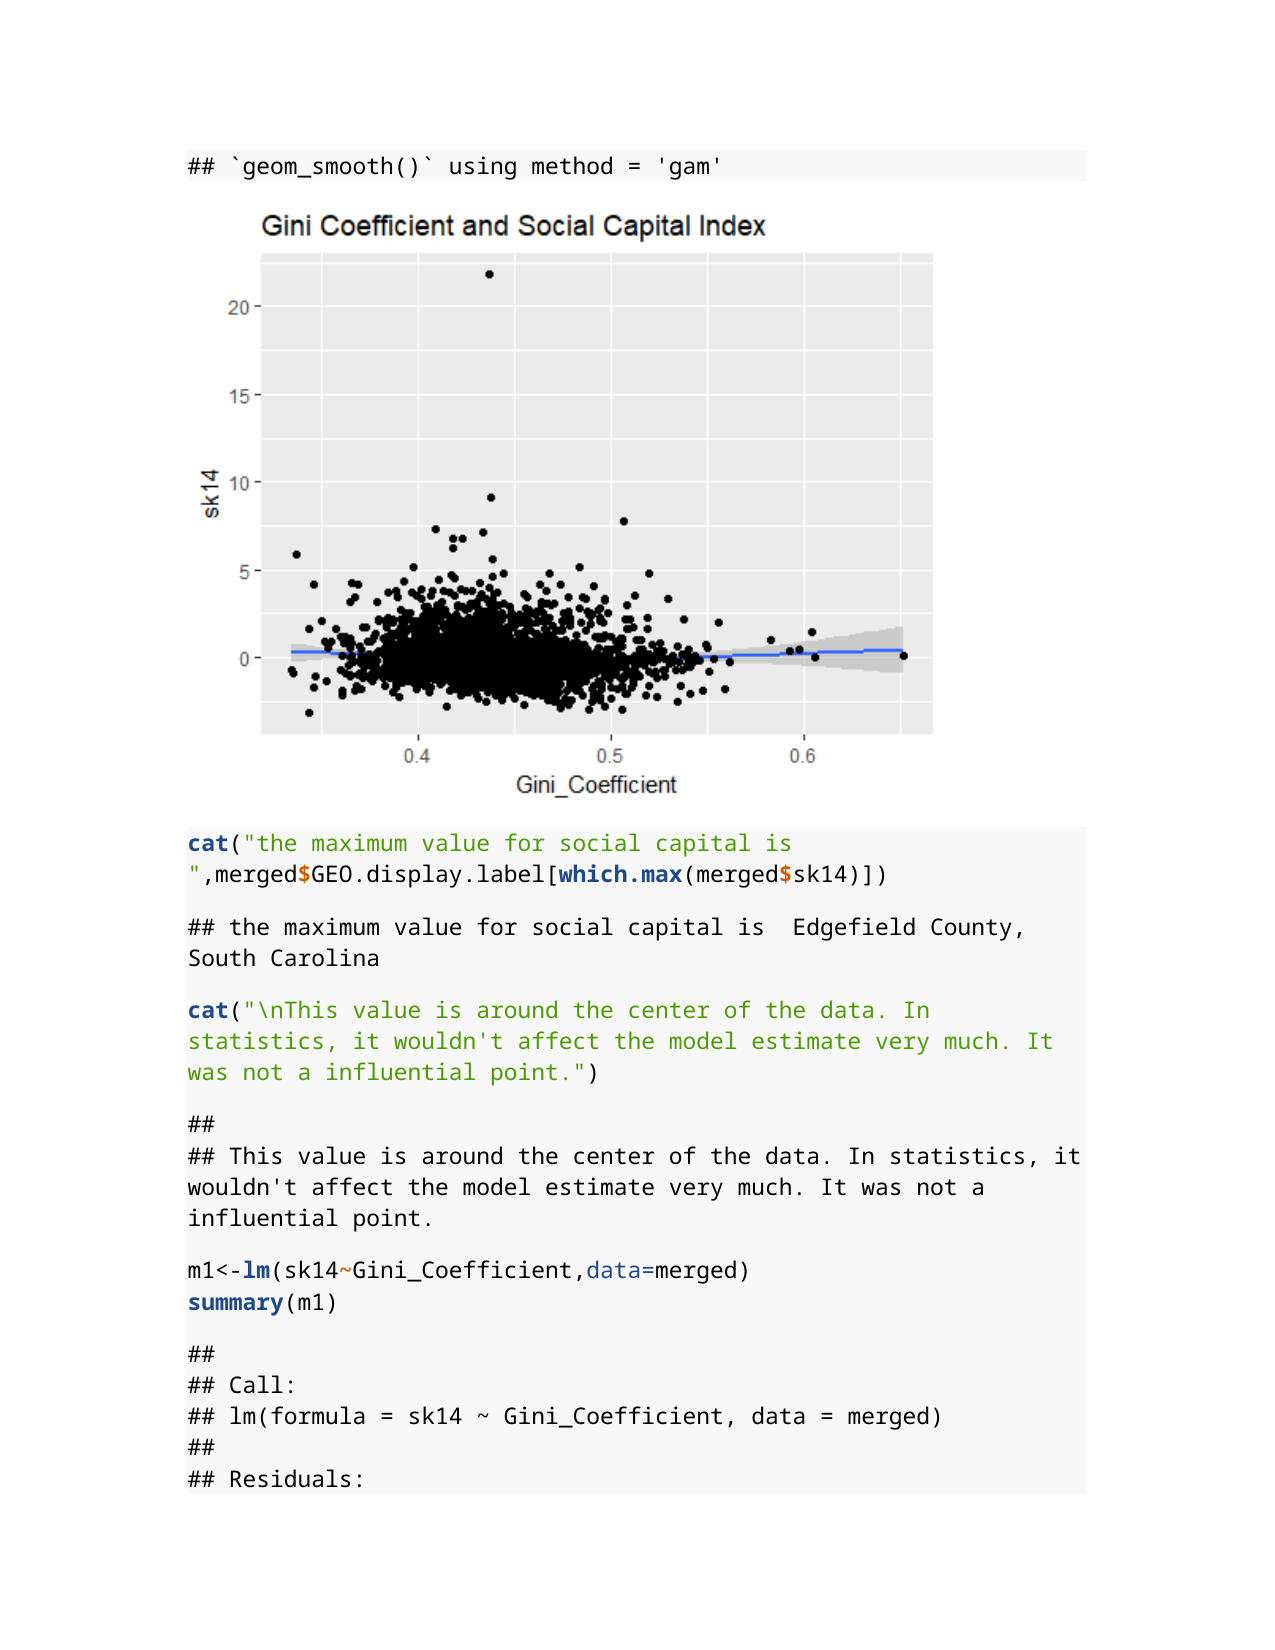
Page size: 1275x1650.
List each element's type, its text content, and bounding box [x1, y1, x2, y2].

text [187, 1338, 1087, 1494]
text cat("\nThis value is around the center of the data. In statistics, it wouldn't affect the model estimate very much. It was not a influential point.") [600, 994, 1087, 1088]
text ## `geom_smooth()` using method = 'gam' [187, 150, 1087, 181]
picture [187, 202, 946, 809]
text ## ## This value is around the center of the data. In statistics, it wouldn't affect the model estimate very much. It was not a influential point. [187, 1108, 1087, 1233]
text ## the maximum value for social capital is Edgefield County, South Carolina [187, 911, 1087, 973]
text cat("the maximum value for social capital is ",merged$GEO.display.label[which.max(merged$sk14)]) [187, 827, 1087, 890]
text m1<-lm(sk14~Gini_Coefficient,data=merged) summary(m1) [339, 1254, 1087, 1317]
